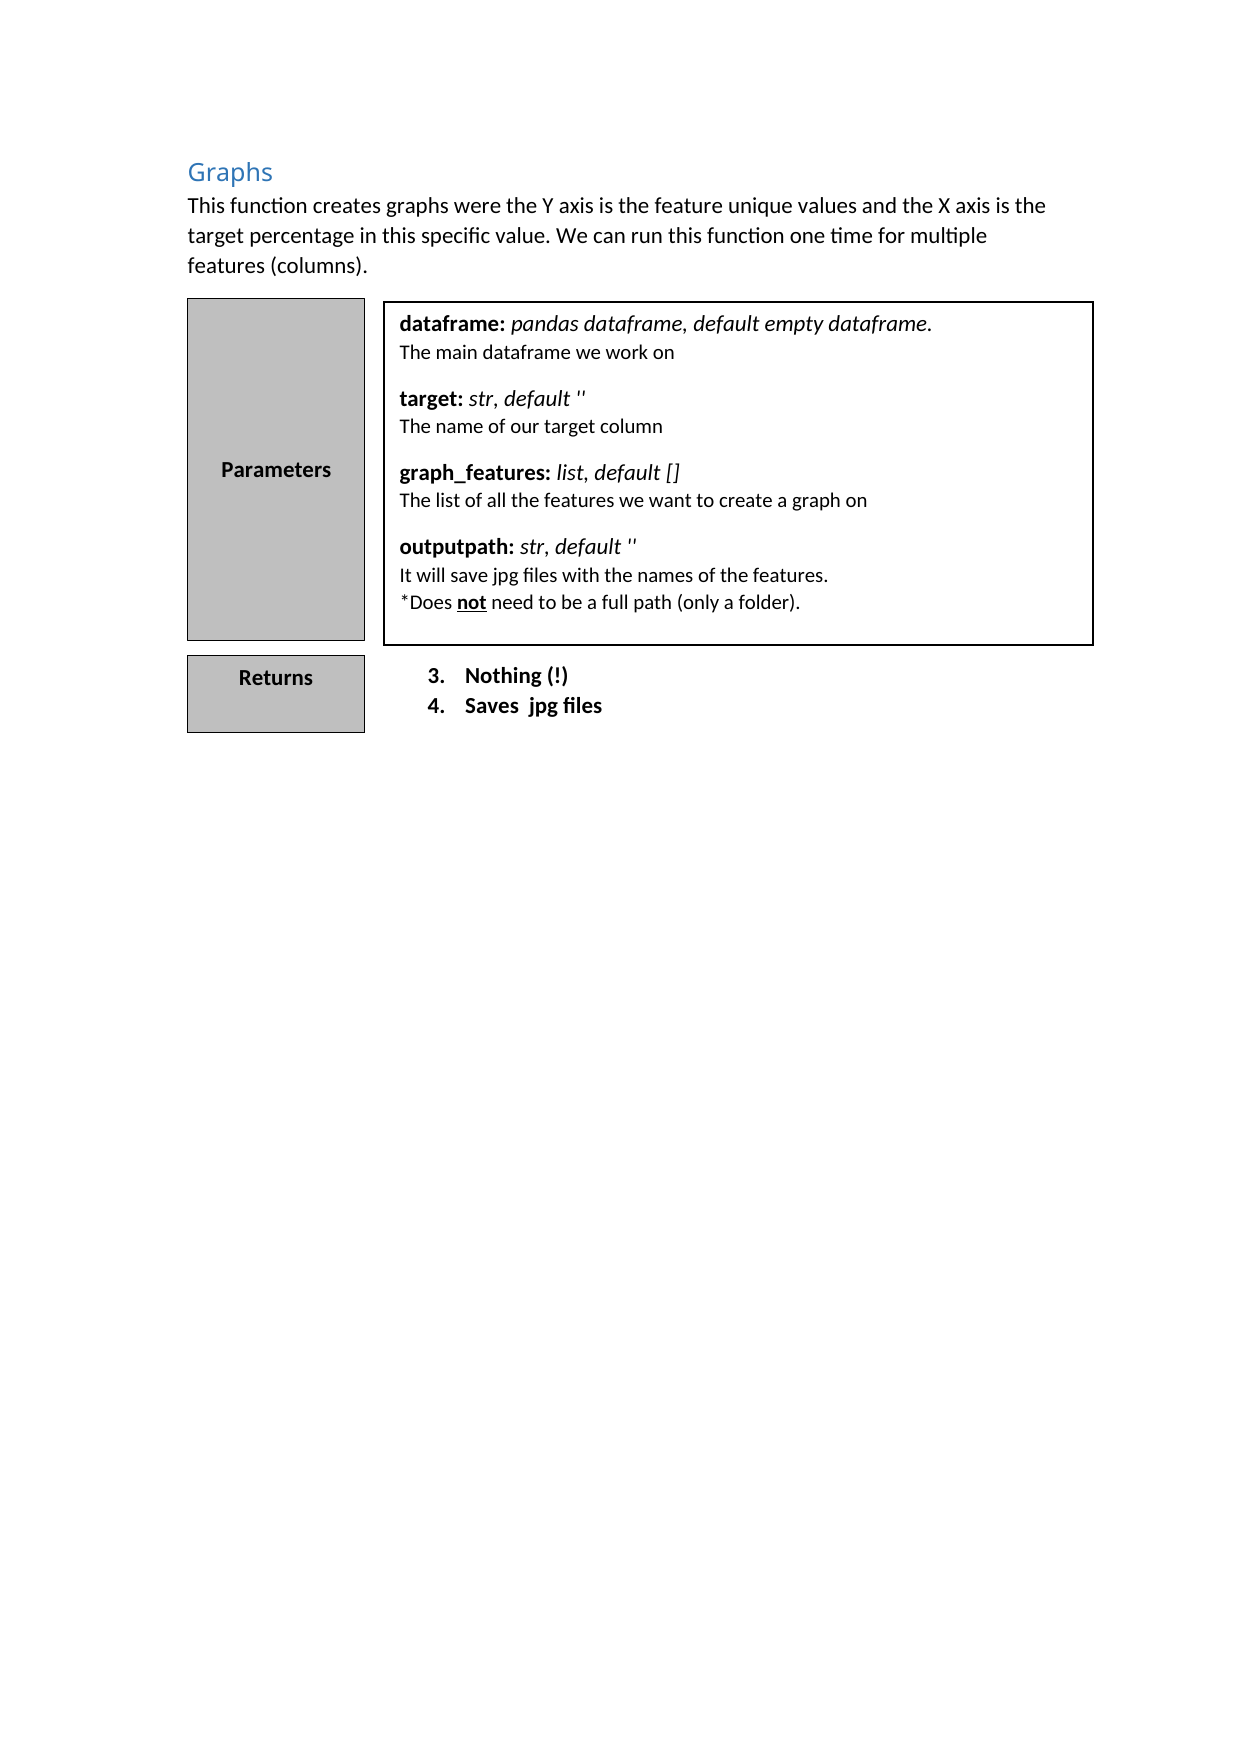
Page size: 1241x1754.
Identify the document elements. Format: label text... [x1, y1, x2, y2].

subtitle Graphs [187, 154, 1053, 188]
text This function creates graphs were the Y axis is the feature unique values and the X axis is the target percentage in this specific value. We can run this function one time for multiple features (columns). [187, 191, 1053, 279]
